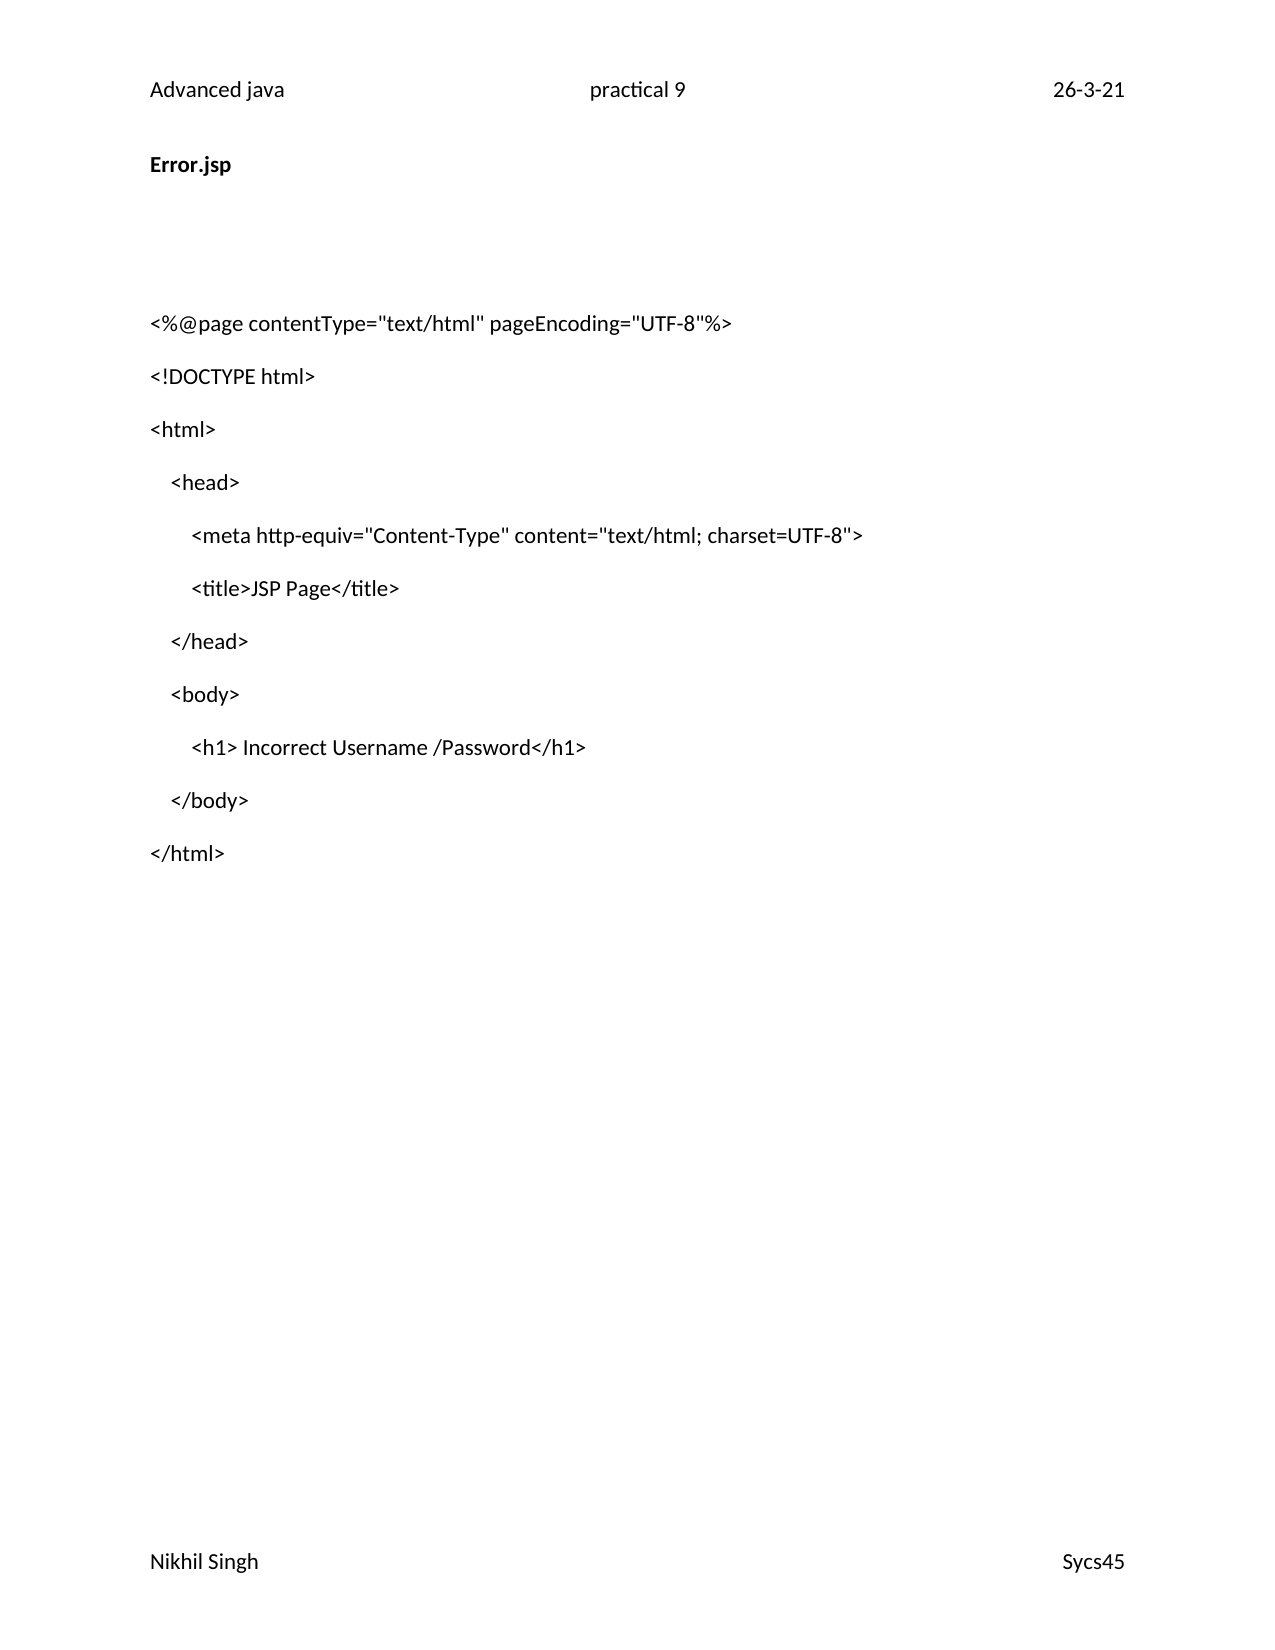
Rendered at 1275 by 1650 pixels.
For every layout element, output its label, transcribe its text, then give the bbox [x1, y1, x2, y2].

text <%@page contentType="text/html" pageEncoding="UTF-8"%> [150, 309, 1125, 337]
text <html> [150, 415, 1125, 443]
text </head> [150, 627, 1125, 655]
text <head> [150, 468, 1125, 496]
text <title>JSP Page</title> [150, 574, 1125, 602]
text <h1> Incorrect Username /Password</h1> [150, 733, 1125, 761]
text </html> [150, 839, 1125, 867]
text Error.jsp [150, 150, 1125, 178]
text <!DOCTYPE html> [150, 362, 1125, 390]
text <body> [150, 680, 1125, 708]
text <meta http-equiv="Content-Type" content="text/html; charset=UTF-8"> [150, 521, 1125, 549]
text </body> [150, 786, 1125, 814]
